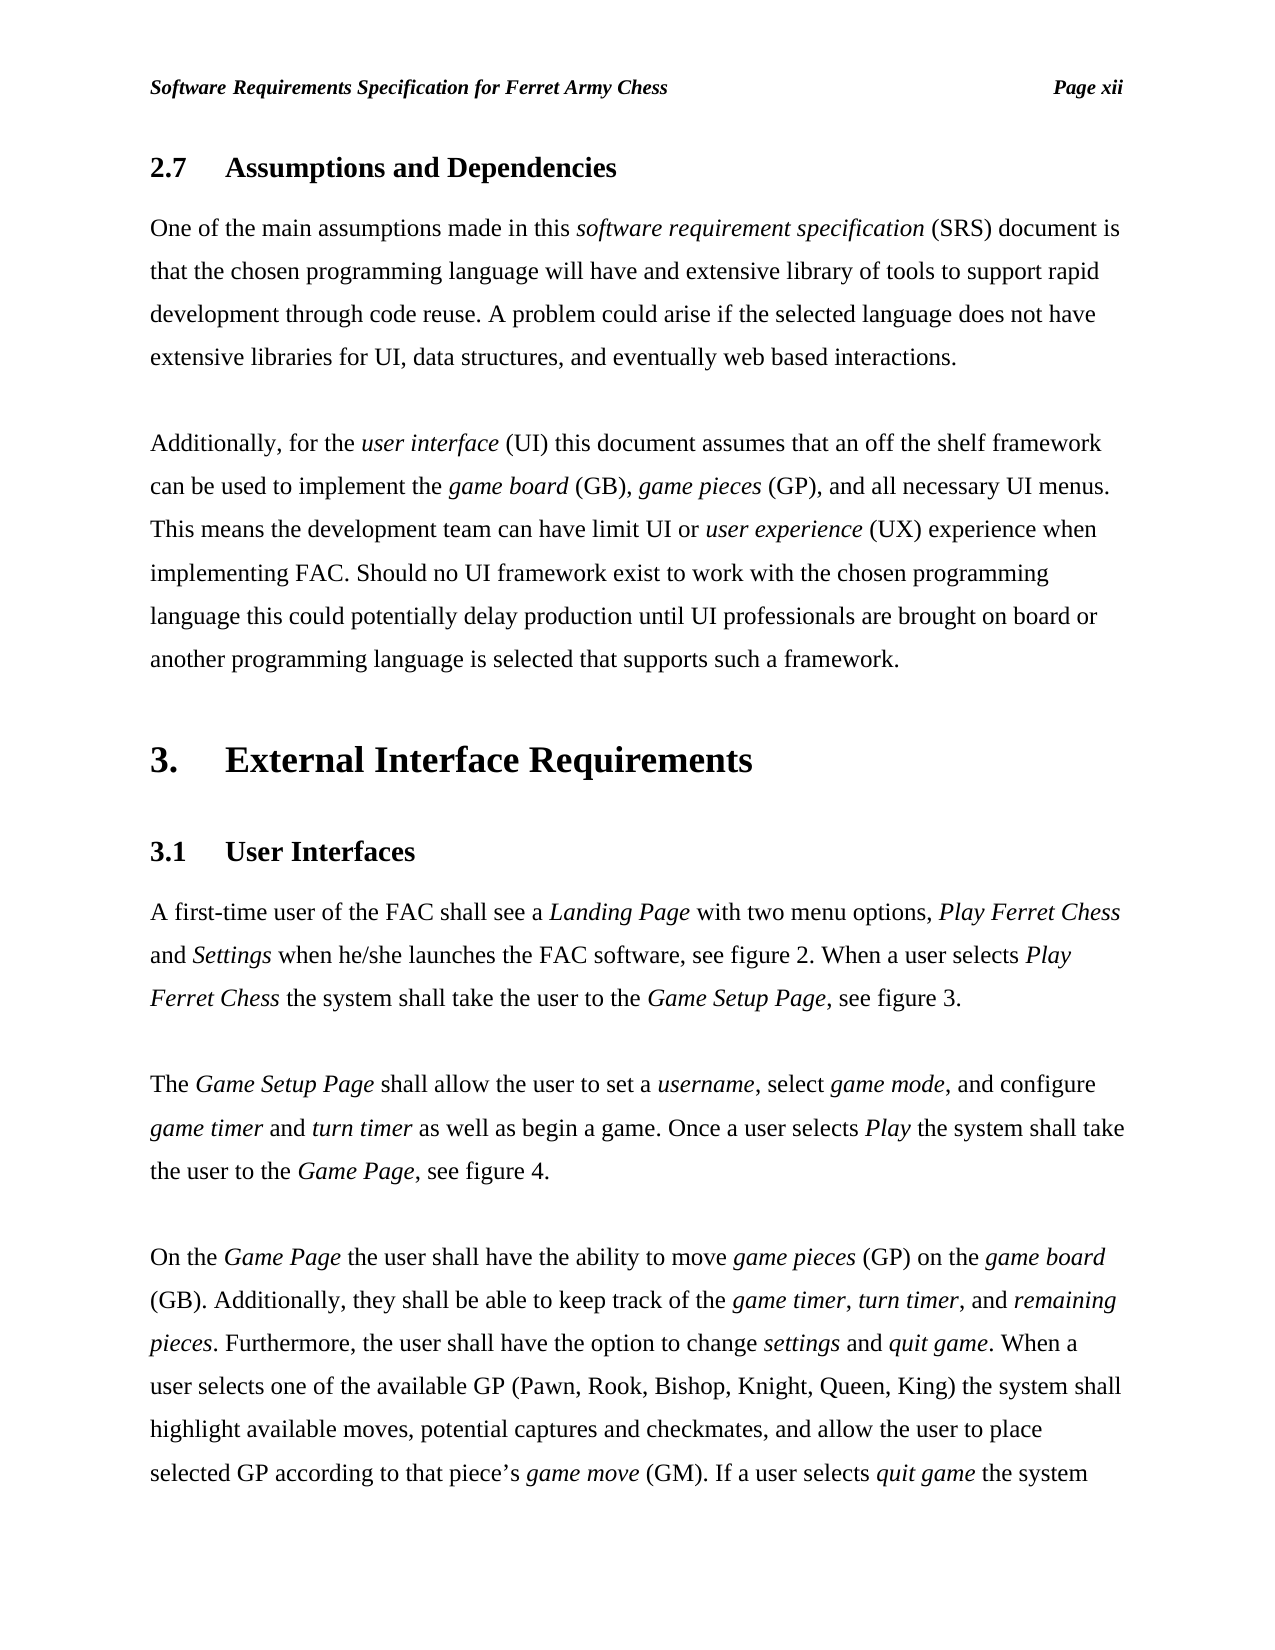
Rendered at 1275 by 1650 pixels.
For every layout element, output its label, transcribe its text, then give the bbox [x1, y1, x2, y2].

subtitle External Interface Requirements [150, 737, 1125, 780]
subtitle User Interfaces [150, 834, 1125, 868]
text A first-time user of the FAC shall see a Landing Page with two menu options, Play Ferret Chess and Settings when he/she launches the FAC software, see figure 2. When a user selects Play Ferret Chess the system shall take the user to the Game Setup Page, see figure 3. [150, 897, 1125, 1012]
text Additionally, for the user interface (UI) this document assumes that an off the shelf framework can be used to implement the game board (GB), game pieces (GP), and all necessary UI menus. This means the development team can have limit UI or user experience (UX) experience when implementing FAC. Should no UI framework exist to work with the chosen programming language this could potentially delay production until UI professionals are brought on board or another programming language is selected that supports such a framework. [150, 428, 1125, 673]
subtitle Assumptions and Dependencies [150, 150, 1125, 183]
text The Game Setup Page shall allow the user to set a username, select game mode, and configure game timer and turn timer as well as begin a game. Once a user selects Play the system shall take the user to the Game Page, see figure 4. [150, 1069, 1125, 1184]
